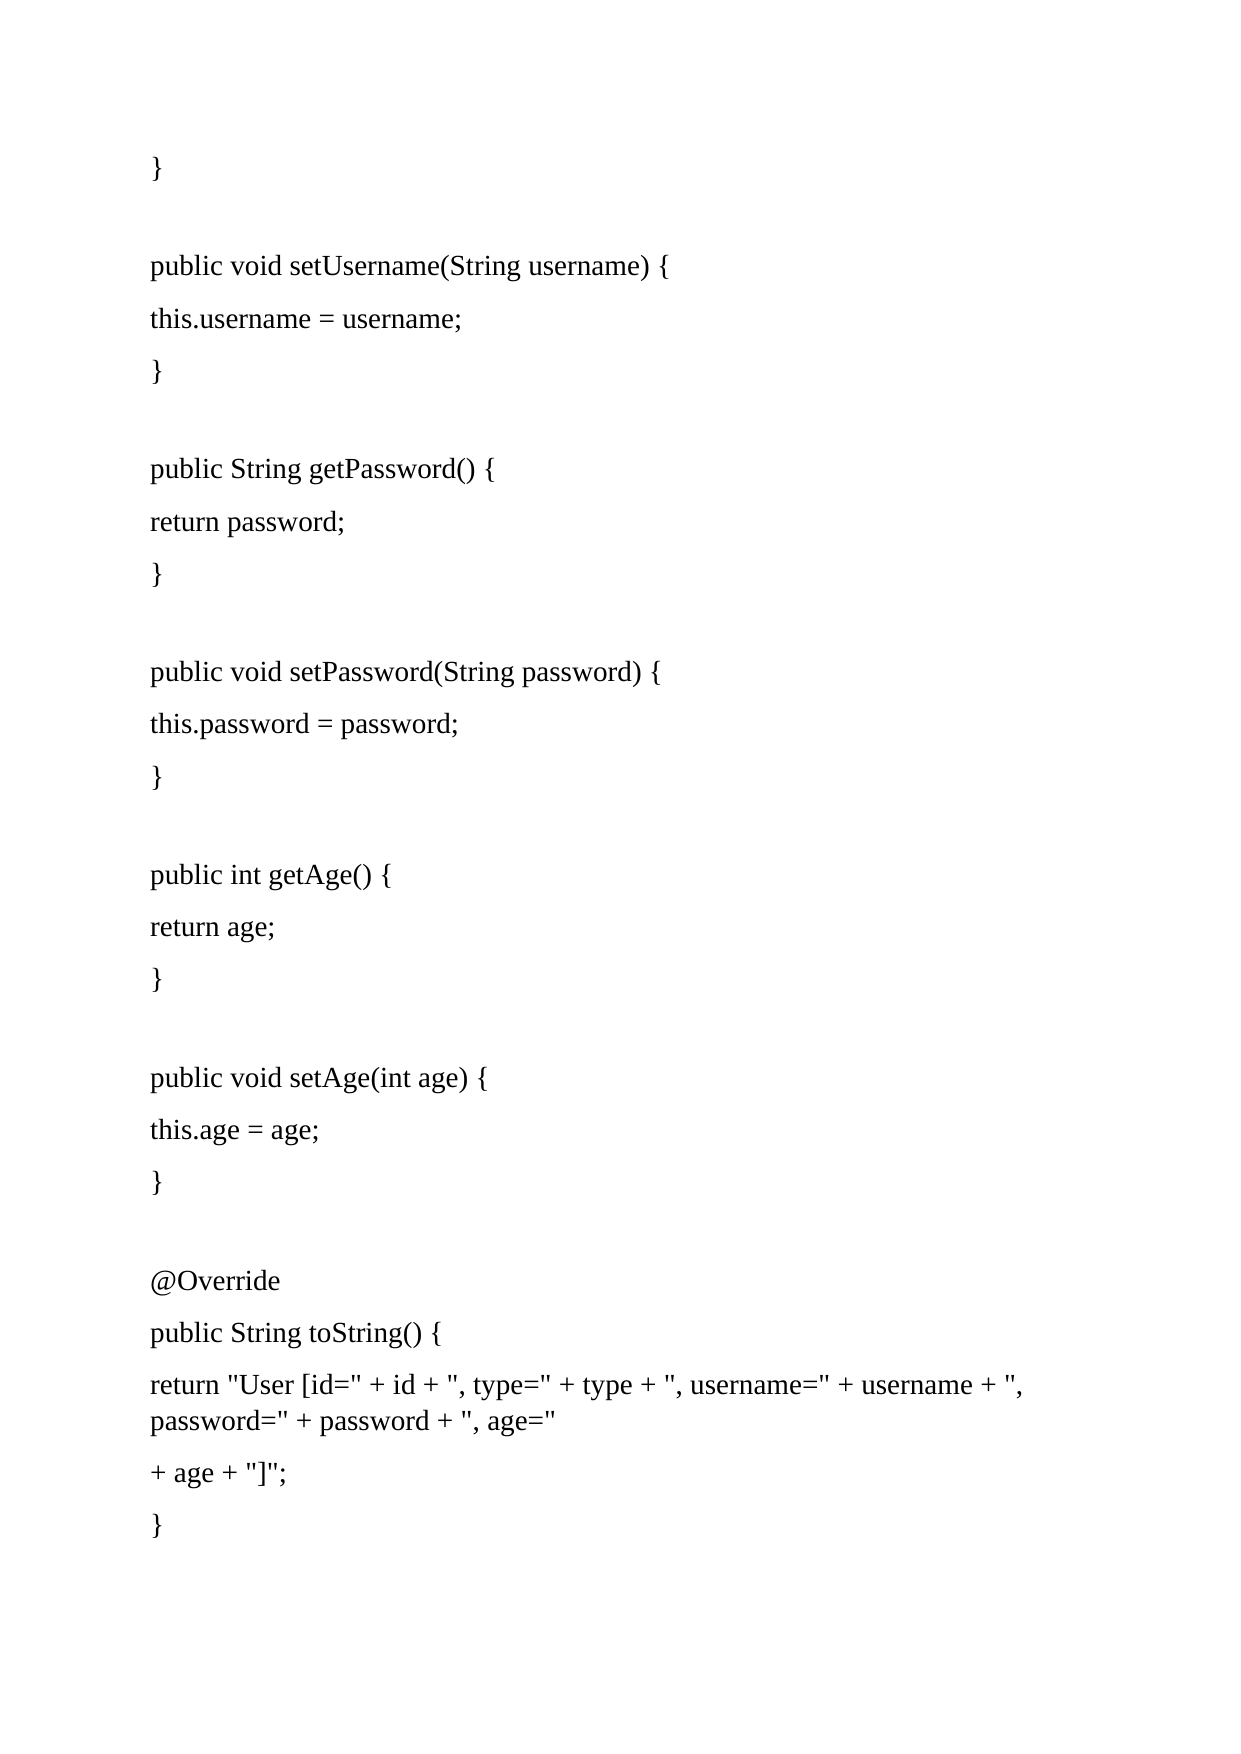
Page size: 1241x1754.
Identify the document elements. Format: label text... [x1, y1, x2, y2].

text } [150, 353, 1090, 386]
text } [150, 759, 1090, 792]
text } [150, 1164, 1090, 1198]
text } [150, 1507, 1090, 1541]
text } [150, 150, 1090, 183]
text + age + "]"; [150, 1455, 1090, 1489]
text @Override [150, 1263, 1090, 1297]
text public String getPassword() { [150, 451, 1090, 485]
text } [150, 962, 1090, 995]
text return password; [150, 504, 1090, 537]
text public void setAge(int age) { [150, 1060, 1090, 1094]
text this.username = username; [150, 301, 1090, 334]
text public void setUsername(String username) { [150, 248, 1090, 282]
text this.password = password; [150, 707, 1090, 740]
text this.age = age; [150, 1112, 1090, 1146]
text return "User [id=" + id + ", type=" + type + ", username=" + username + ", password=" + password + ", age=" [150, 1367, 1090, 1437]
text public String toString() { [150, 1315, 1090, 1349]
text return age; [150, 909, 1090, 943]
text public void setPassword(String password) { [150, 654, 1090, 688]
text } [150, 556, 1090, 589]
text public int getAge() { [150, 857, 1090, 891]
